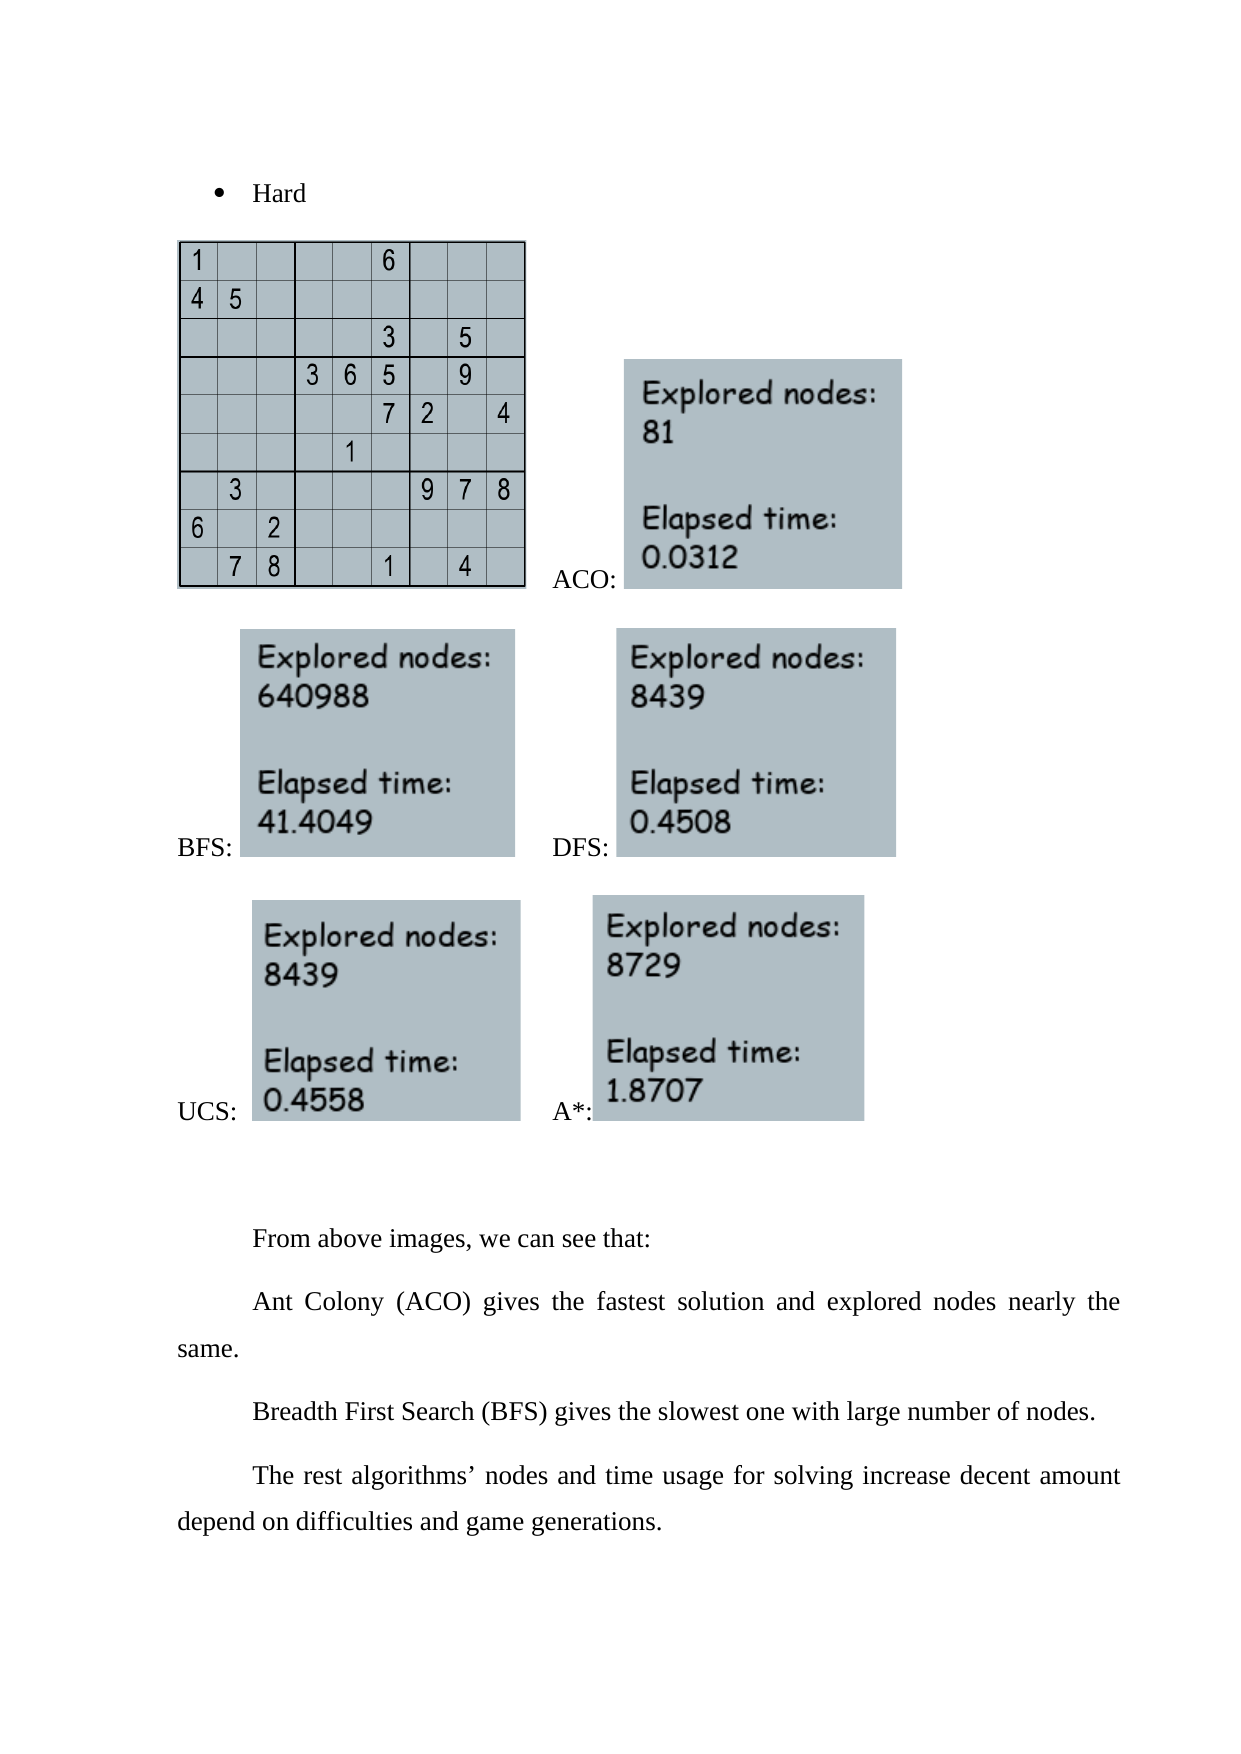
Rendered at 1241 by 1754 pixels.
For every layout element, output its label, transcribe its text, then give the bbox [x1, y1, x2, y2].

picture [177, 240, 527, 589]
picture [623, 359, 903, 589]
picture [240, 629, 515, 857]
text Breadth First Search (BFS) gives the slowest one with large number of nodes. [177, 1395, 1122, 1427]
picture [252, 900, 521, 1121]
text Ant Colony (ACO) gives the fastest solution and explored nodes nearly the same. [177, 1285, 1122, 1363]
list Hard [214, 177, 1122, 208]
text The rest algorithms’ nodes and time usage for solving increase decent amount depend on difficulties and game generations. [177, 1459, 1122, 1537]
picture [592, 895, 865, 1121]
text From above images, we can see that: [177, 1222, 1122, 1253]
picture [616, 628, 897, 857]
